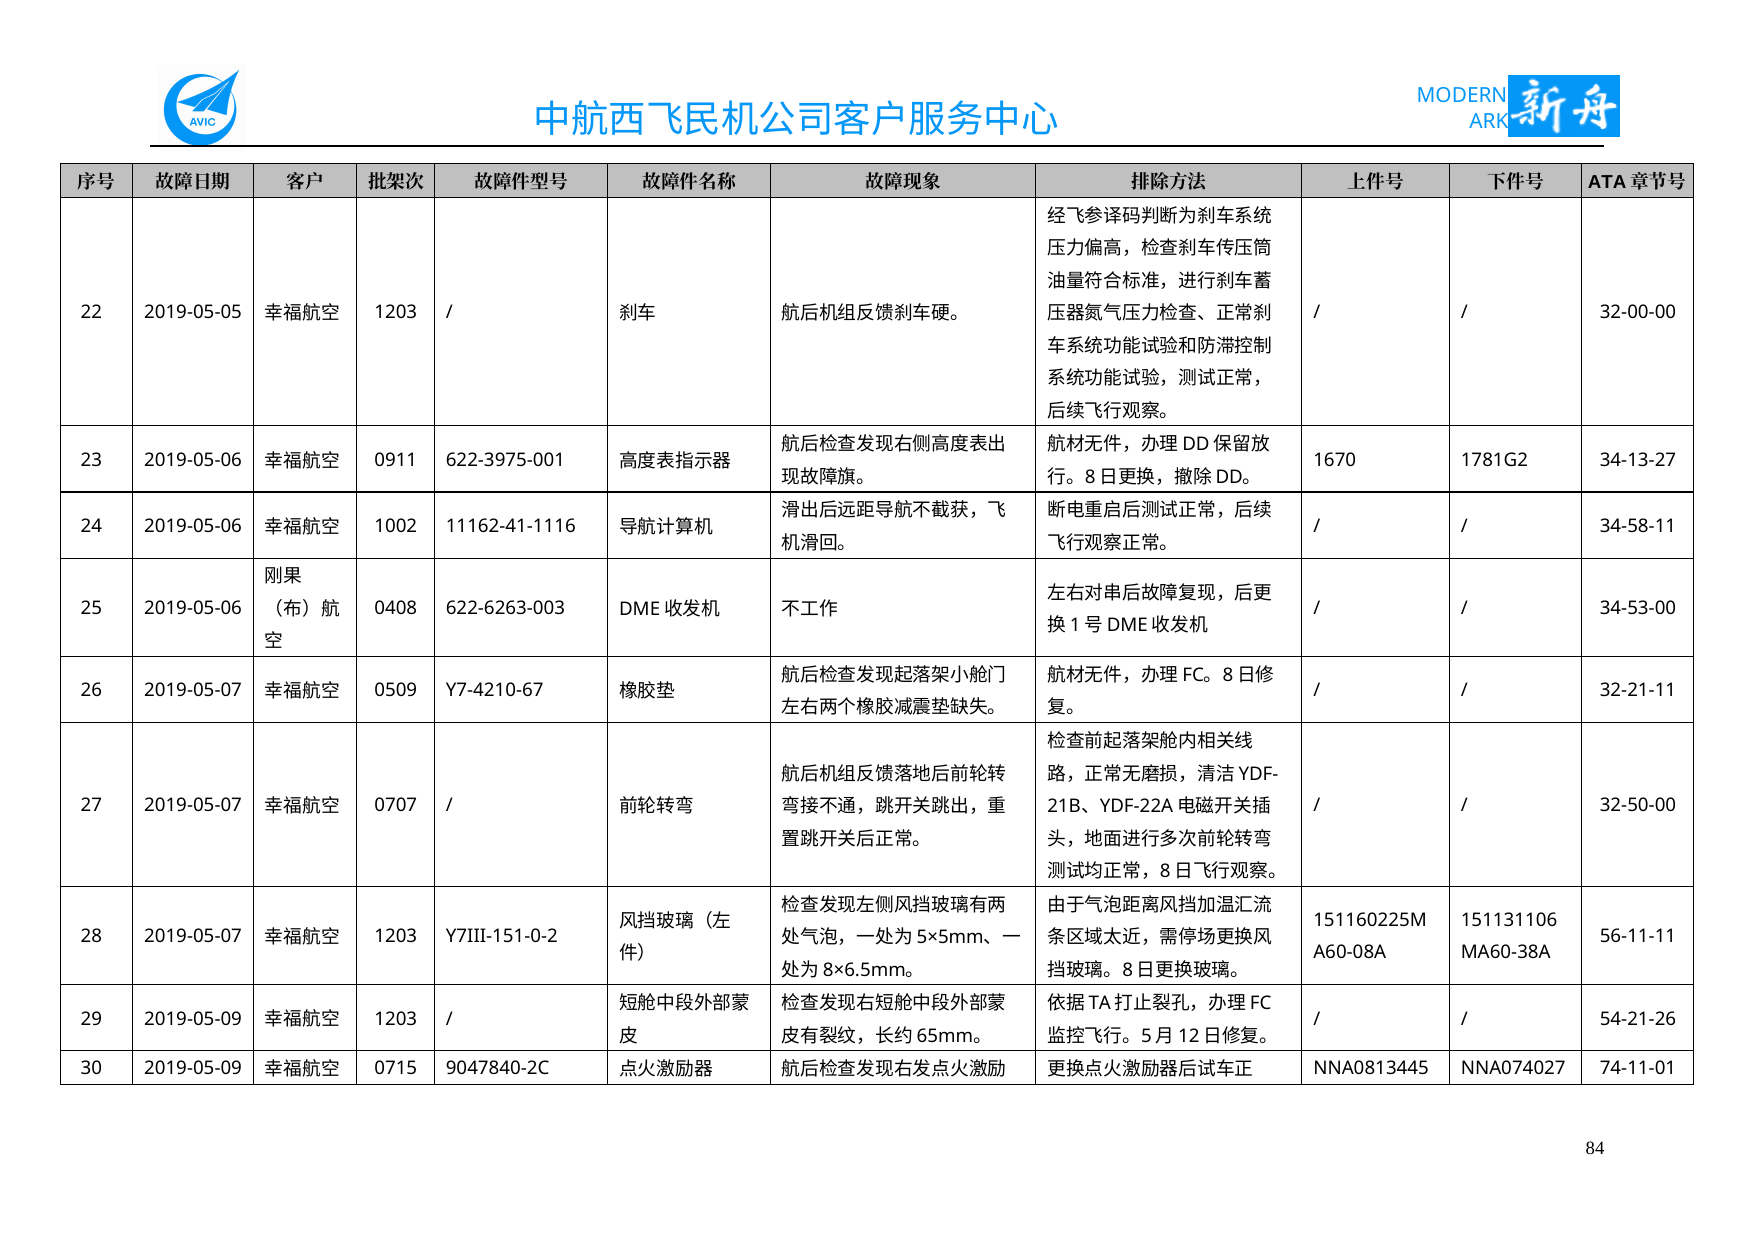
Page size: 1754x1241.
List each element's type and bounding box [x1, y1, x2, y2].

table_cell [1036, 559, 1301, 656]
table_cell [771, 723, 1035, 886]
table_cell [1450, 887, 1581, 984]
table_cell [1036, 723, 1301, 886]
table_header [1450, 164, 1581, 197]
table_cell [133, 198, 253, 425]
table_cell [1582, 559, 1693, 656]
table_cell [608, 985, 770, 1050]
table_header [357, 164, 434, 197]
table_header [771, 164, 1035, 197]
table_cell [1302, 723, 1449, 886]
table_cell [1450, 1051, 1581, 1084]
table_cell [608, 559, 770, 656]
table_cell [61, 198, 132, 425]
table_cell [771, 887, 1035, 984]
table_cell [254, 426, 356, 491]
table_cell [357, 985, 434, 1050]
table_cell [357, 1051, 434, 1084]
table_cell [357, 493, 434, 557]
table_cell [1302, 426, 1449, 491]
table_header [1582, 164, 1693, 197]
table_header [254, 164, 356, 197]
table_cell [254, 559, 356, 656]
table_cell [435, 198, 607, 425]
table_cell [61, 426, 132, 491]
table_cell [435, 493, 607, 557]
picture [158, 64, 247, 145]
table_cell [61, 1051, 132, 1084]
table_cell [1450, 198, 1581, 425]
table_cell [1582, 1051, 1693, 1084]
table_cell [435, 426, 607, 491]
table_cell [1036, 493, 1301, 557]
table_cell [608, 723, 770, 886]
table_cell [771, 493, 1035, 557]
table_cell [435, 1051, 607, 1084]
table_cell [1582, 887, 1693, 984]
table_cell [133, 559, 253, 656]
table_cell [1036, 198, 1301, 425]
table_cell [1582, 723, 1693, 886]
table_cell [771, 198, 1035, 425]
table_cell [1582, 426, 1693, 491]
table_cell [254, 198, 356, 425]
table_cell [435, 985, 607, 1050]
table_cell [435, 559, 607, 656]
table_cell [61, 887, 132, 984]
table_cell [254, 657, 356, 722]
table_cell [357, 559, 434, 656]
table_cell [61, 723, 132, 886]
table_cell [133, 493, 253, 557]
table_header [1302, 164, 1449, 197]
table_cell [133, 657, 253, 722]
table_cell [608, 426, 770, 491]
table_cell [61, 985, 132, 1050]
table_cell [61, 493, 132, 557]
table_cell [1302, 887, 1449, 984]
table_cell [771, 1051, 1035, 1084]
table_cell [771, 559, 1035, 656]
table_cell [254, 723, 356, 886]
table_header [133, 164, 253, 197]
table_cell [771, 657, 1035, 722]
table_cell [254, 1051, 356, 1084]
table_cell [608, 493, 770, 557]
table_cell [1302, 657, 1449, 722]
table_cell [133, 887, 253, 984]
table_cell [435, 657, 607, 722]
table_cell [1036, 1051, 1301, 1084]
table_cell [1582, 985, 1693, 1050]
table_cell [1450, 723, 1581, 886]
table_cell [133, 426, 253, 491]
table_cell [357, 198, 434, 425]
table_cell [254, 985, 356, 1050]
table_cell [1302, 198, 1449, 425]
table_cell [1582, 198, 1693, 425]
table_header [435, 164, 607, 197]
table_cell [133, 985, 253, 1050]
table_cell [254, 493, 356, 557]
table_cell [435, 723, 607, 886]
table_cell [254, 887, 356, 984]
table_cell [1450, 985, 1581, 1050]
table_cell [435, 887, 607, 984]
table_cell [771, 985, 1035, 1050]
picture [1508, 75, 1620, 137]
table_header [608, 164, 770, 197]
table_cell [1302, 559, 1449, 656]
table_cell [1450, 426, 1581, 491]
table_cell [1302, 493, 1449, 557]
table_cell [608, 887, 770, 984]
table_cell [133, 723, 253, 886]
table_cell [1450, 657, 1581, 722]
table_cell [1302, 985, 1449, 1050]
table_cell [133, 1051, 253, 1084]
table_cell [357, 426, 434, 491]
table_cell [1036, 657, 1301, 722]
picture [158, 147, 247, 151]
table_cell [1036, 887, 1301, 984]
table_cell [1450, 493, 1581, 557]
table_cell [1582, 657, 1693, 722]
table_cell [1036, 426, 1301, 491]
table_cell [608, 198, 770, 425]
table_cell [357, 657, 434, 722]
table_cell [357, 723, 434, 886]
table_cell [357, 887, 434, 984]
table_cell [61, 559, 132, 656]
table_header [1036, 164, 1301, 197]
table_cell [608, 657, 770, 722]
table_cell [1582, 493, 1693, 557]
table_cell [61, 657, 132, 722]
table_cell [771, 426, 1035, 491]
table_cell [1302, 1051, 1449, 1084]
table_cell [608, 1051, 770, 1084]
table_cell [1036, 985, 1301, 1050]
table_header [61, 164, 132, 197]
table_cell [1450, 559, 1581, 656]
